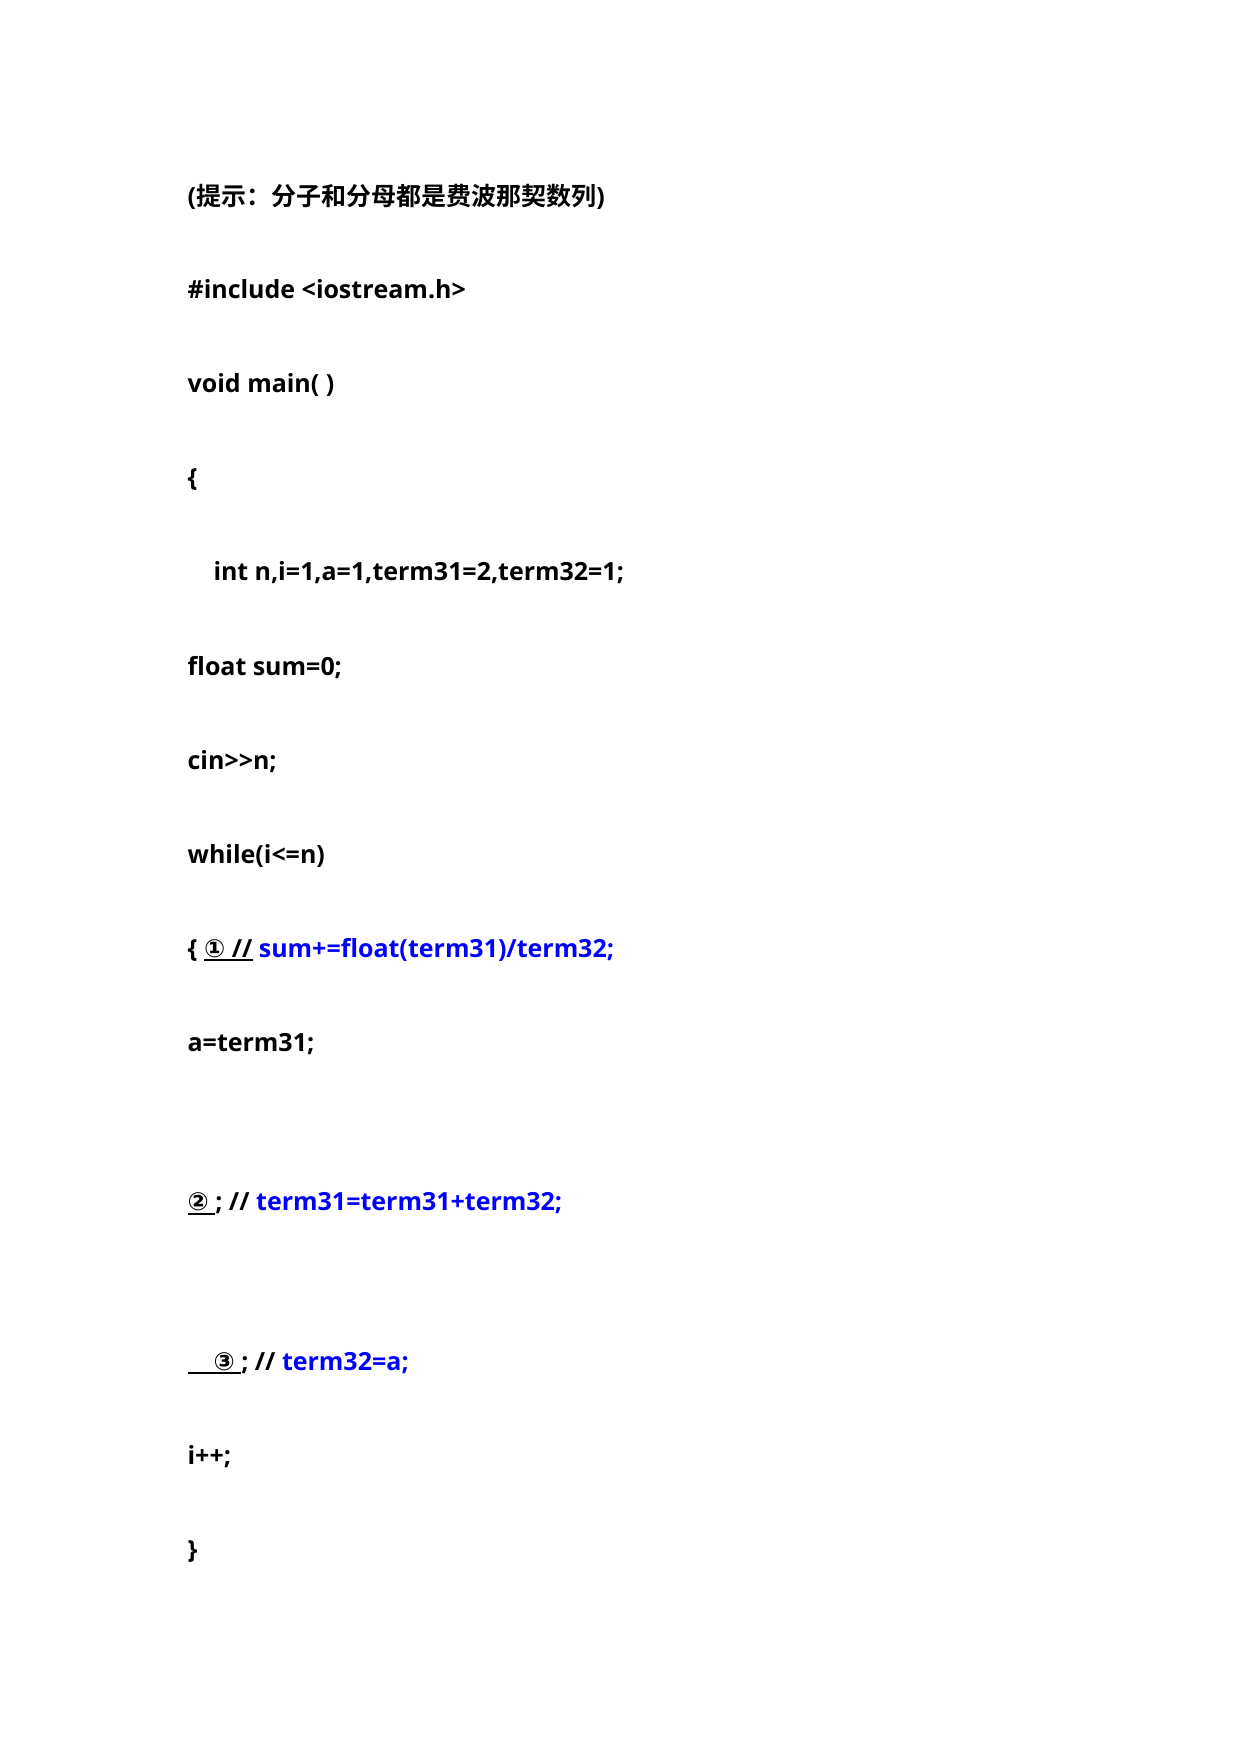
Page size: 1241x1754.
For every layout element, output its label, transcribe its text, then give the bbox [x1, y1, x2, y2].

text i++; [187, 1422, 1053, 1487]
text #include <iostream.h> [187, 256, 1053, 321]
text int n,i=1,a=1,term31=2,term32=1; [187, 539, 1053, 604]
text while(i<=n) [187, 821, 1053, 886]
text { [187, 444, 1053, 509]
text ② ; // term31=term31+term32; [187, 1104, 1053, 1234]
text void main( ) [187, 350, 1053, 415]
text cin>>n; [187, 727, 1053, 792]
text (提示：分子和分母都是费波那契数列) [187, 162, 1053, 227]
text float sum=0; [187, 633, 1053, 698]
text } [187, 1516, 1053, 1581]
text { ① // sum+=float(term31)/term32; [187, 915, 1053, 980]
text ③ ; // term32=a; [187, 1263, 1053, 1393]
text a=term31; [187, 1009, 1053, 1074]
